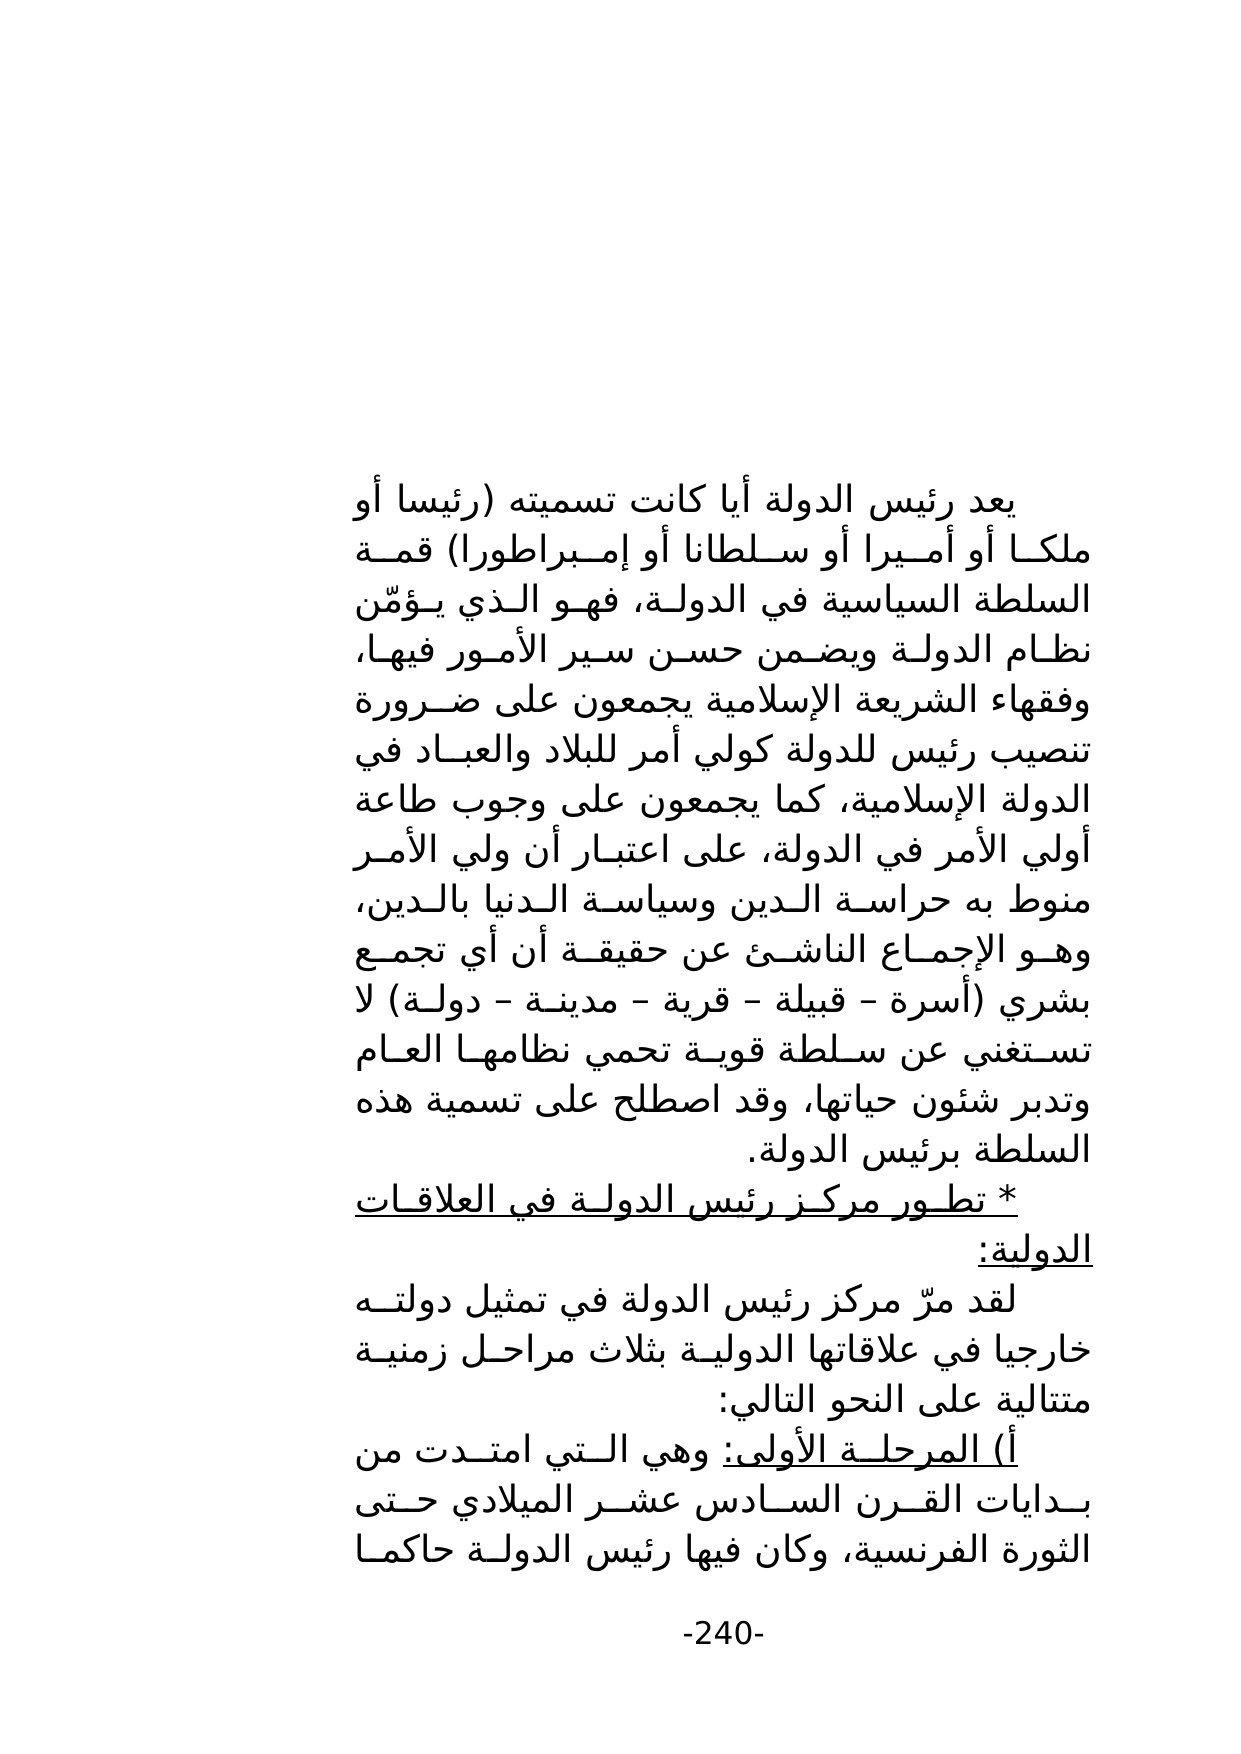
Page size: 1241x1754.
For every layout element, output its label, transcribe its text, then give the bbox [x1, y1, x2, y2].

text يعد رئيس الدولة أيا كانت تسميته (رئيسا أو ملكا أو أميرا أو سلطانا أو إمبراطورا) قمة السلطة السياسية في الدولة، فهو الذي يؤمّن نظام الدولة ويضمن حسن سير الأمور فيها، وفقهاء الشريعة الإسلامية يجمعون على ضرورة تنصيب رئيس للدولة كولي أمر للبلاد والعباد في الدولة الإسلامية، كما يجمعون على وجوب طاعة أولي الأمر في الدولة، على اعتبار أن ولي الأمر منوط به حراسة الدين وسياسة الدنيا بالدين، وهو الإجماع الناشئ عن حقيقة أن أي تجمع بشري (أسرة – قبيلة – قرية – مدينة – دولة) لا تستغني عن سلطة قوية تحمي نظامها العام وتدبر شئون حياتها، وقد اصطلح على تسمية هذه السلطة برئيس الدولة. [354, 472, 1092, 1172]
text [354, 1422, 1092, 1572]
text * تطور مركز رئيس الدولة في العلاقات الدولية: [354, 1172, 1092, 1272]
text لقد مرّ مركز رئيس الدولة في تمثيل دولته خارجيا في علاقاتها الدولية بثلاث مراحل زمنية متتالية على النحو التالي: [354, 1272, 1092, 1422]
